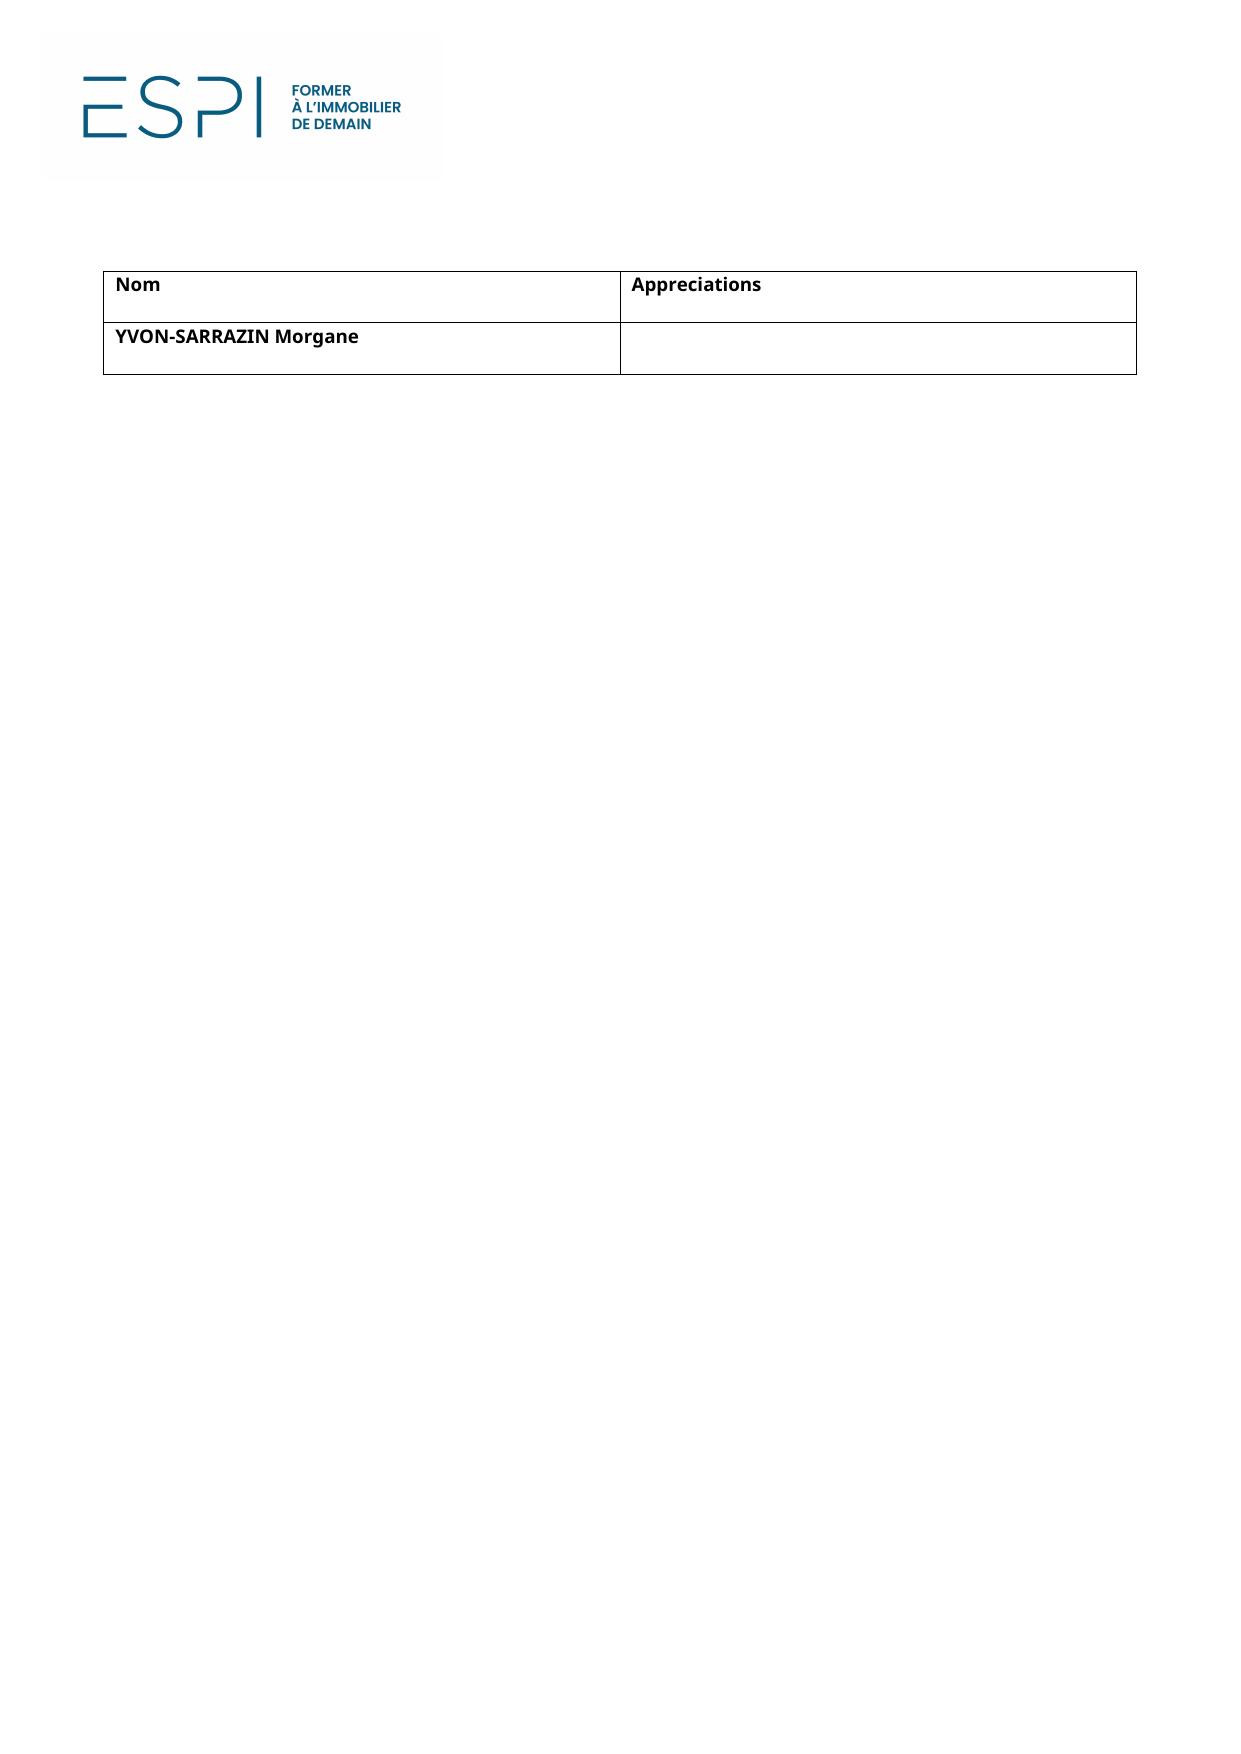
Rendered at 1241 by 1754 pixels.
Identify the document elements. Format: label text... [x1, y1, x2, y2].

table_cell [621, 323, 1136, 374]
picture [40, 33, 444, 181]
table_header Appreciations [621, 272, 1136, 322]
table_cell YVON-SARRAZIN Morgane [104, 323, 620, 374]
table_header Nom [104, 272, 620, 322]
